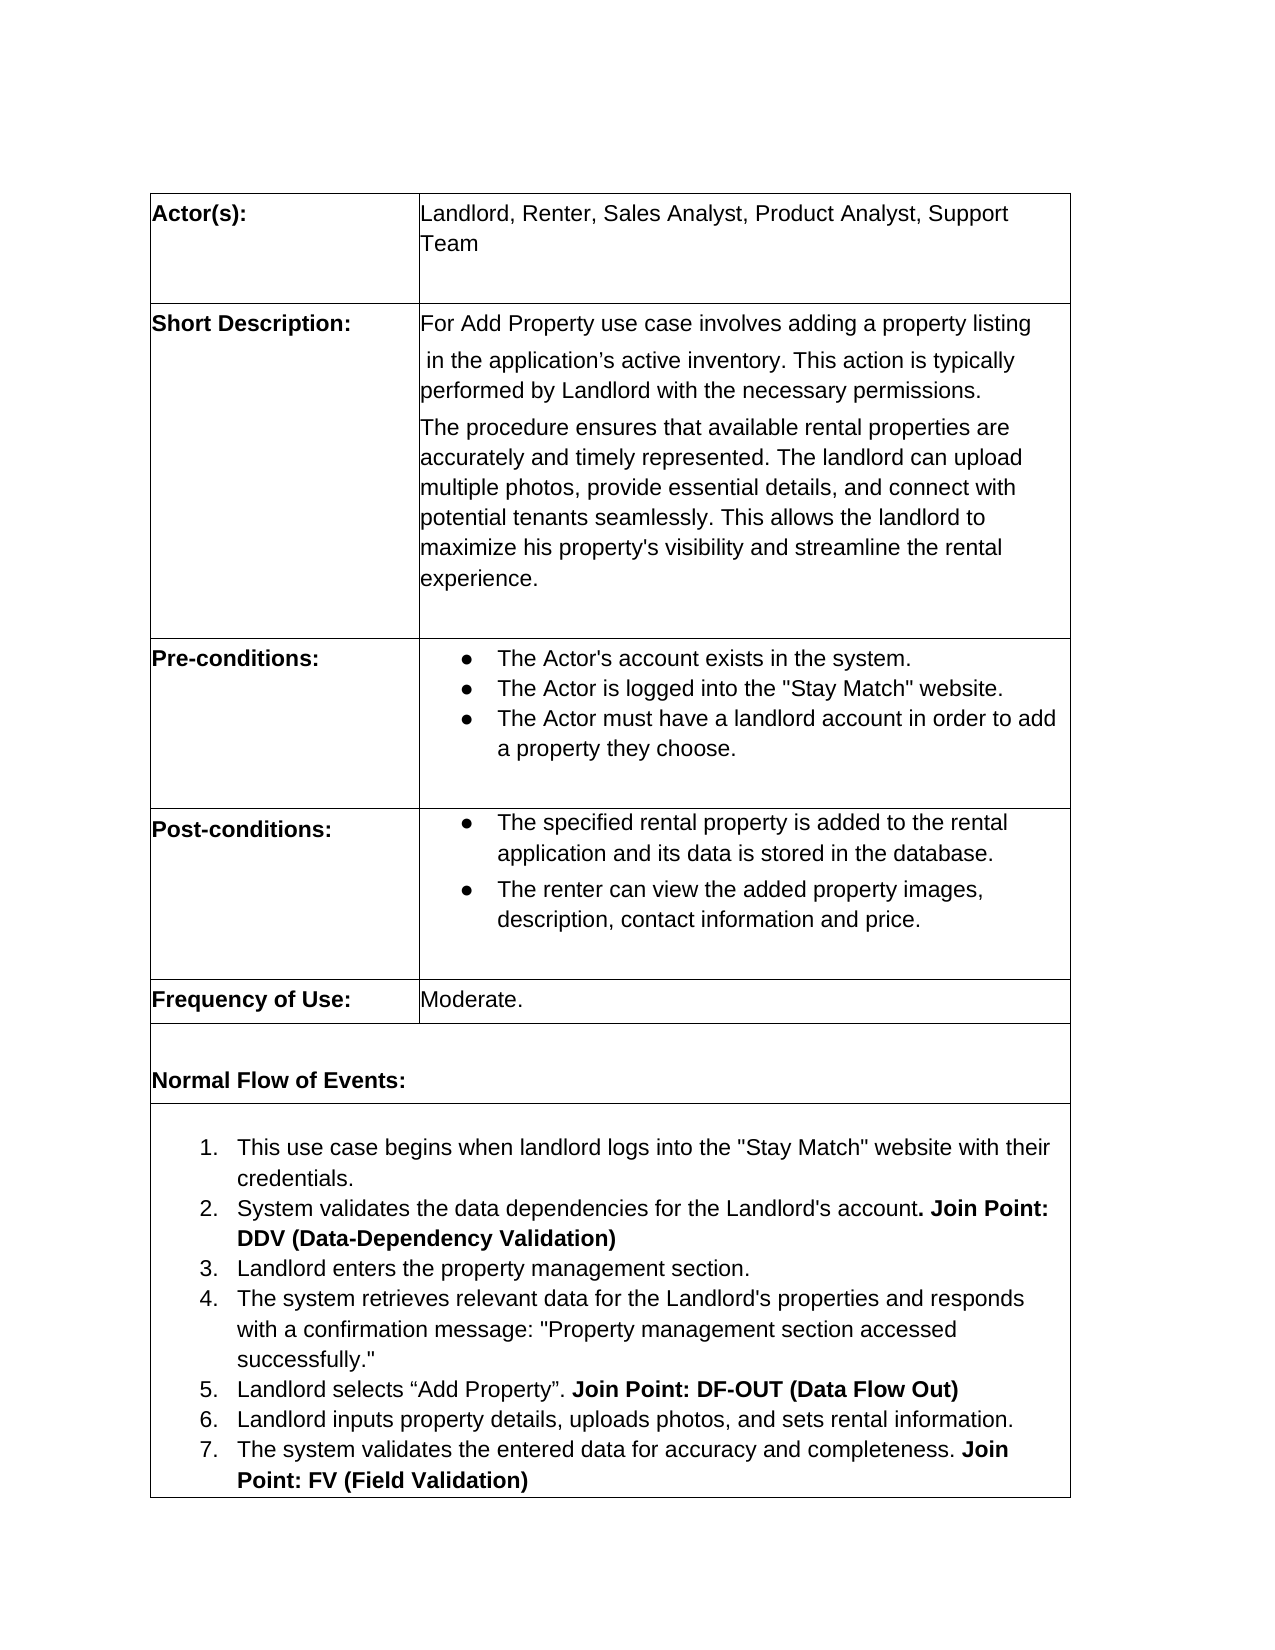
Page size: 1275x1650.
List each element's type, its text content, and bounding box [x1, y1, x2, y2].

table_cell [151, 1104, 1070, 1497]
table_cell Post-conditions: [151, 809, 419, 979]
table_cell Pre-conditions: [151, 639, 419, 808]
table_header Actor(s): [151, 194, 419, 303]
table_cell Frequency of Use: [151, 980, 419, 1023]
table_cell Moderate. [420, 980, 1070, 1023]
table_header Landlord, Renter, Sales Analyst, Product Analyst, Support Team [420, 194, 1070, 303]
table_cell The specified rental property is added to the rental application and its data is stored in the database. The renter can view the added property images, description, contact information and price. [420, 809, 1070, 979]
table_cell Normal Flow of Events: [151, 1024, 1070, 1103]
table_cell The Actor's account exists in the system. The Actor is logged into the "Stay Match" website. The Actor must have a landlord account in order to add a property they choose. [420, 639, 1070, 808]
table_cell For Add Property use case involves adding a property listing in the application’s active inventory. This action is typically performed by Landlord with the necessary permissions. The procedure ensures that available rental properties are accurately and timely represented. The landlord can upload multiple photos, provide essential details, and connect with potential tenants seamlessly. This allows the landlord to maximize his property's visibility and streamline the rental experience. [420, 304, 1070, 637]
table_cell Short Description: [151, 304, 419, 637]
